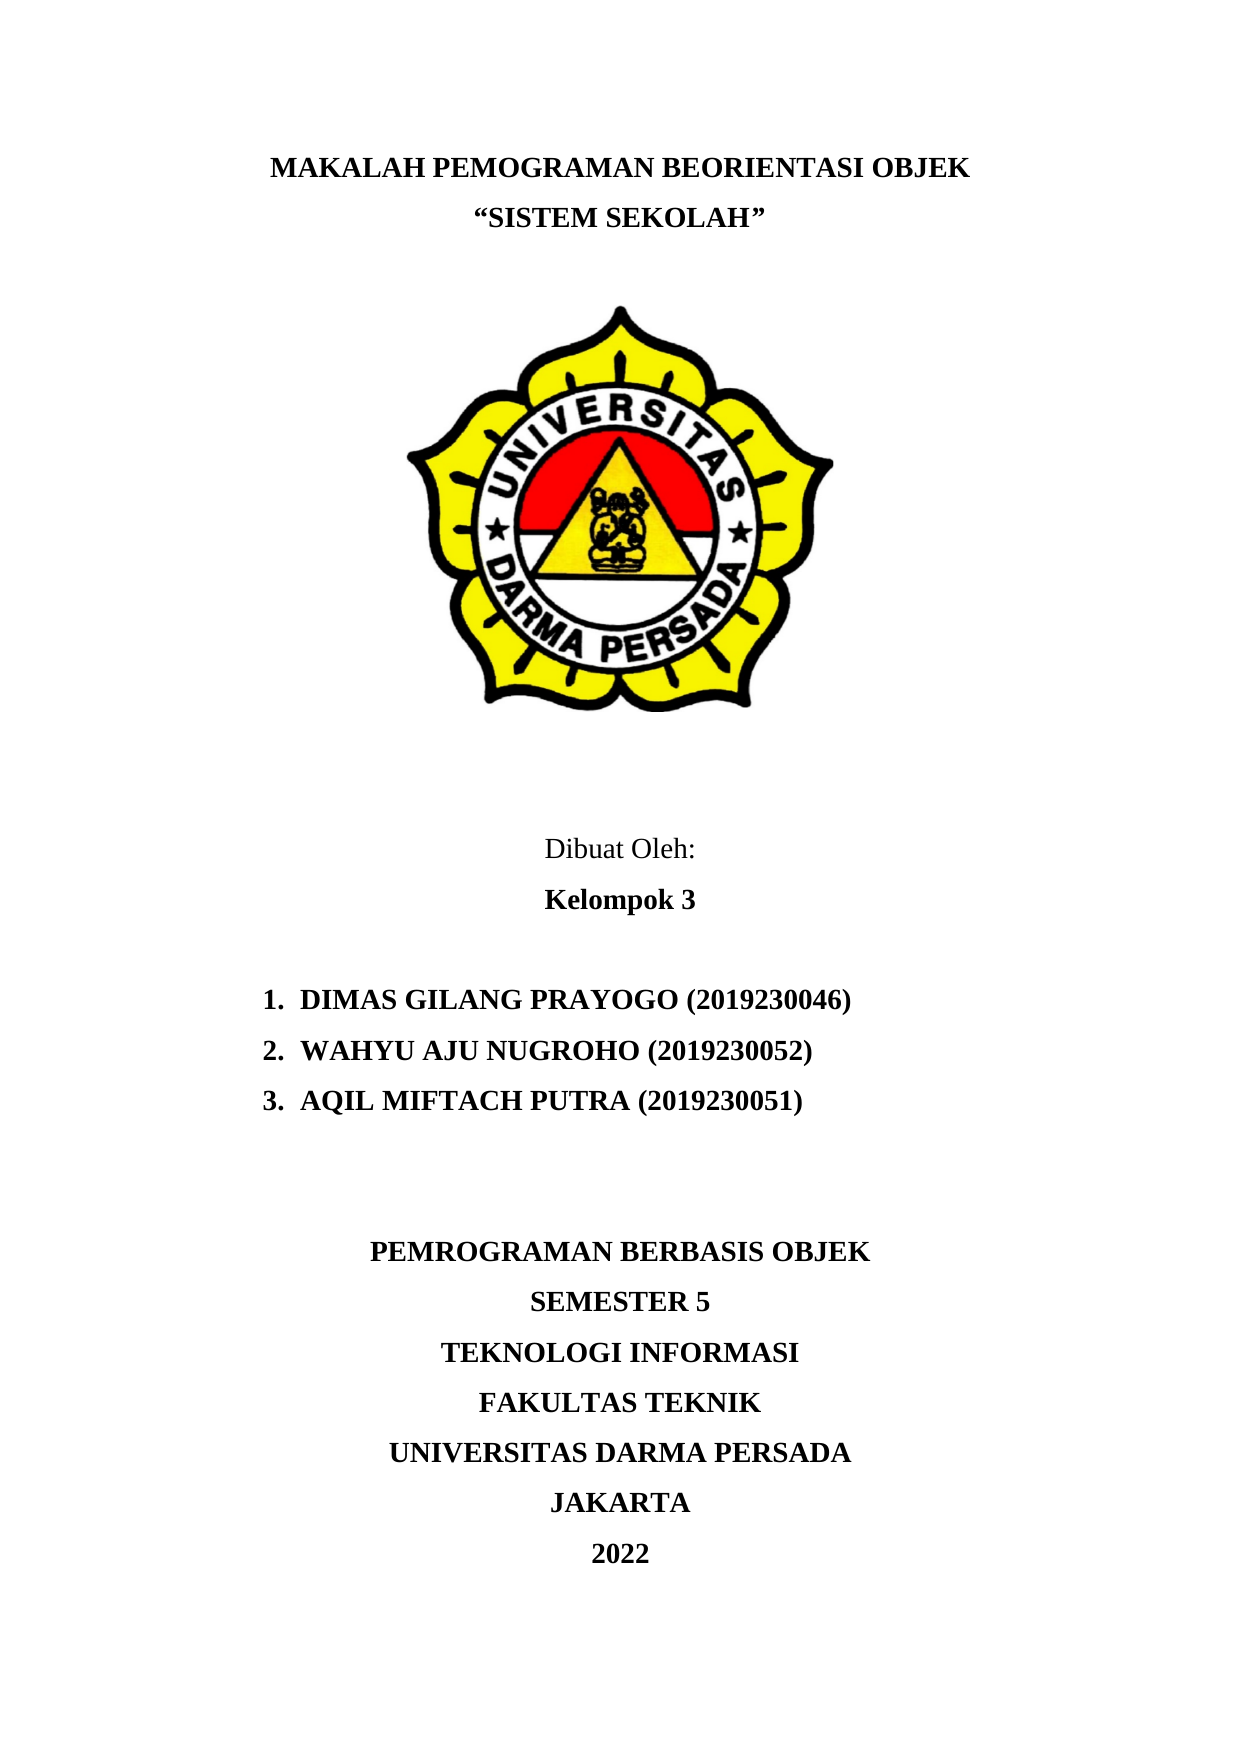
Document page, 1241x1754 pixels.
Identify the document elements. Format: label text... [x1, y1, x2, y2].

list DIMAS GILANG PRAYOGO (2019230046) [262, 982, 1090, 1016]
picture [406, 305, 834, 712]
list AQIL MIFTACH PUTRA (2019230051) [262, 1083, 1090, 1117]
text MAKALAH PEMOGRAMAN BEORIENTASI OBJEK [150, 150, 1090, 183]
text “SISTEM SEKOLAH” [150, 200, 1090, 234]
text UNIVERSITAS DARMA PERSADA JAKARTA 2022 [150, 1435, 1090, 1569]
list WAHYU AJU NUGROHO (2019230052) [262, 1033, 1090, 1066]
text SEMESTER 5 [150, 1284, 1090, 1318]
text FAKULTAS TEKNIK [150, 1385, 1090, 1418]
text Dibuat Oleh: [150, 832, 1090, 865]
text Kelompok 3 [150, 882, 1090, 915]
text TEKNOLOGI INFORMASI [150, 1335, 1090, 1368]
text PEMROGRAMAN BERBASIS OBJEK [150, 1234, 1090, 1268]
